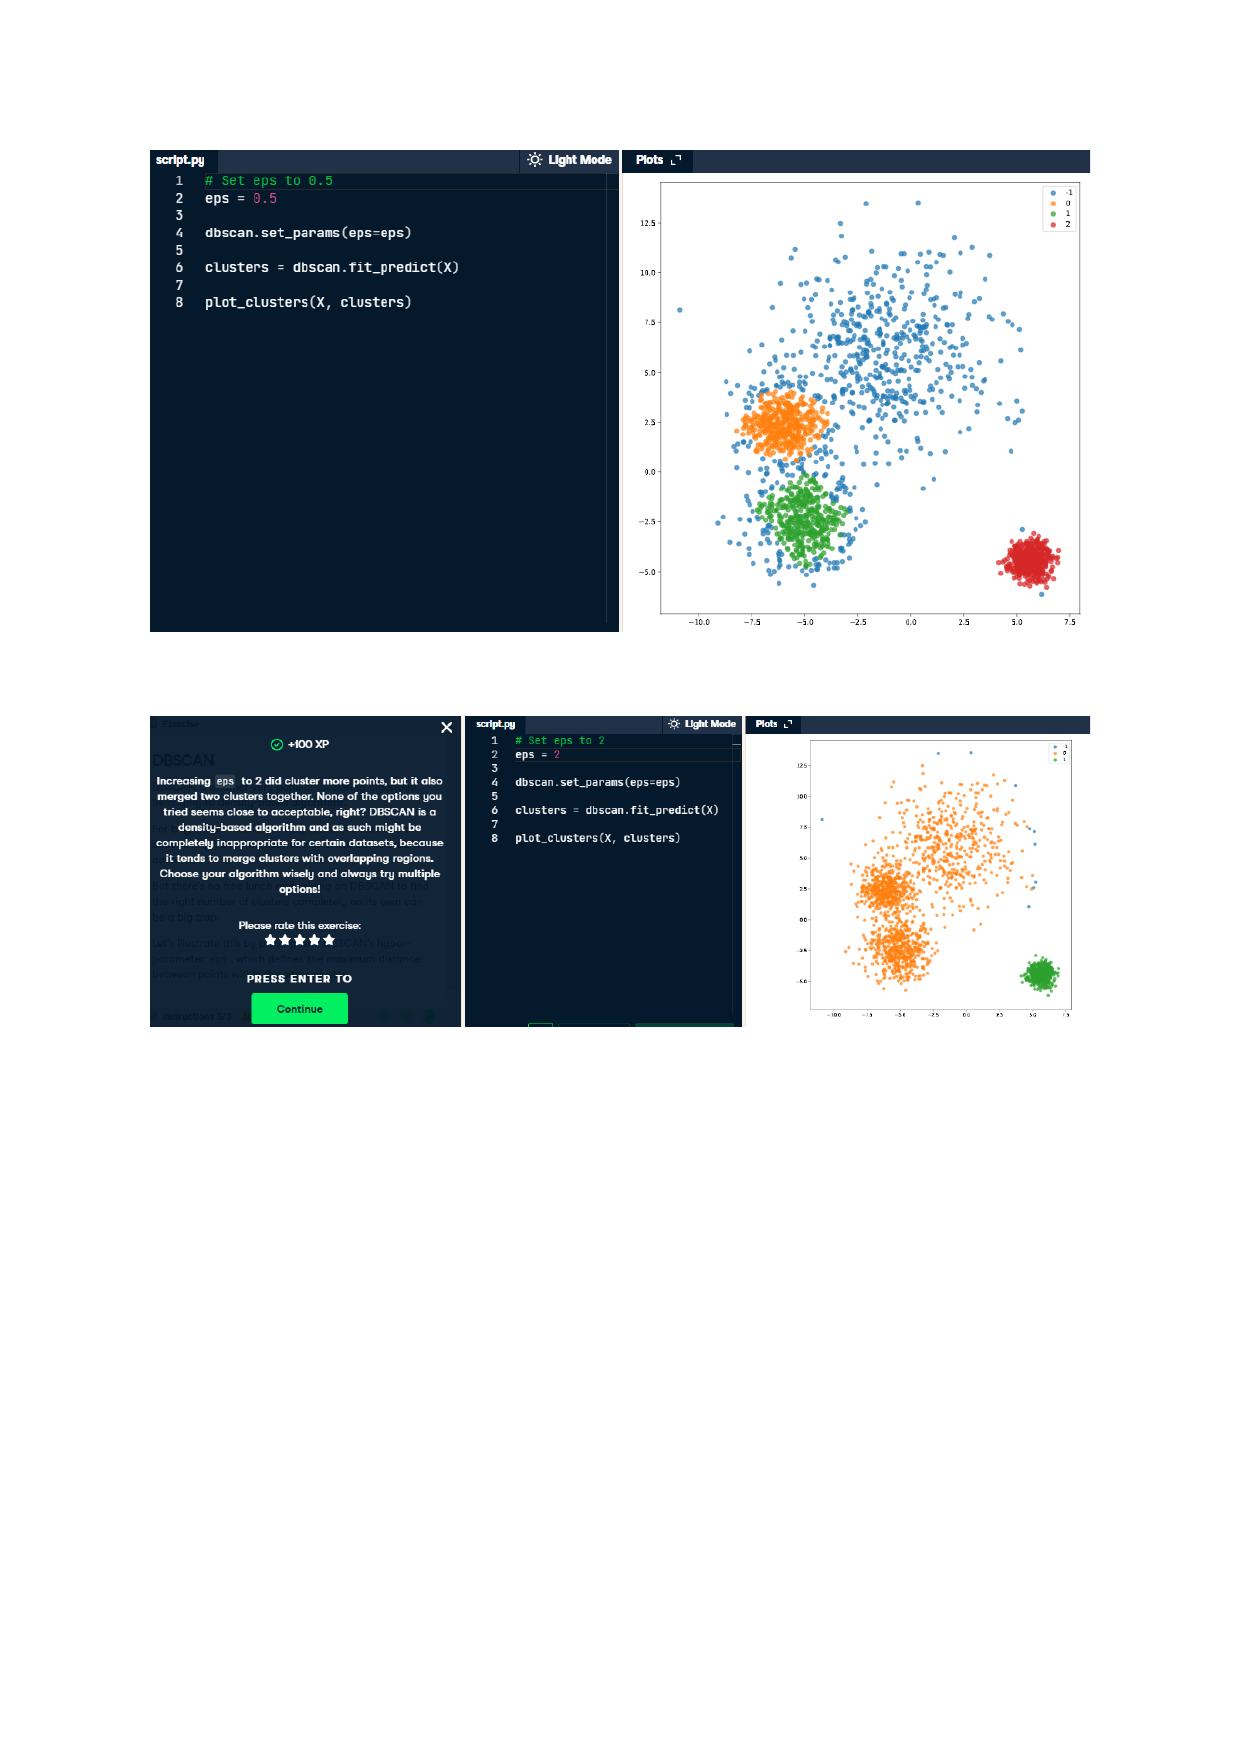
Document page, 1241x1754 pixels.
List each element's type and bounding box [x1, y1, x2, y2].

picture [150, 716, 1091, 1027]
picture [150, 150, 1091, 632]
